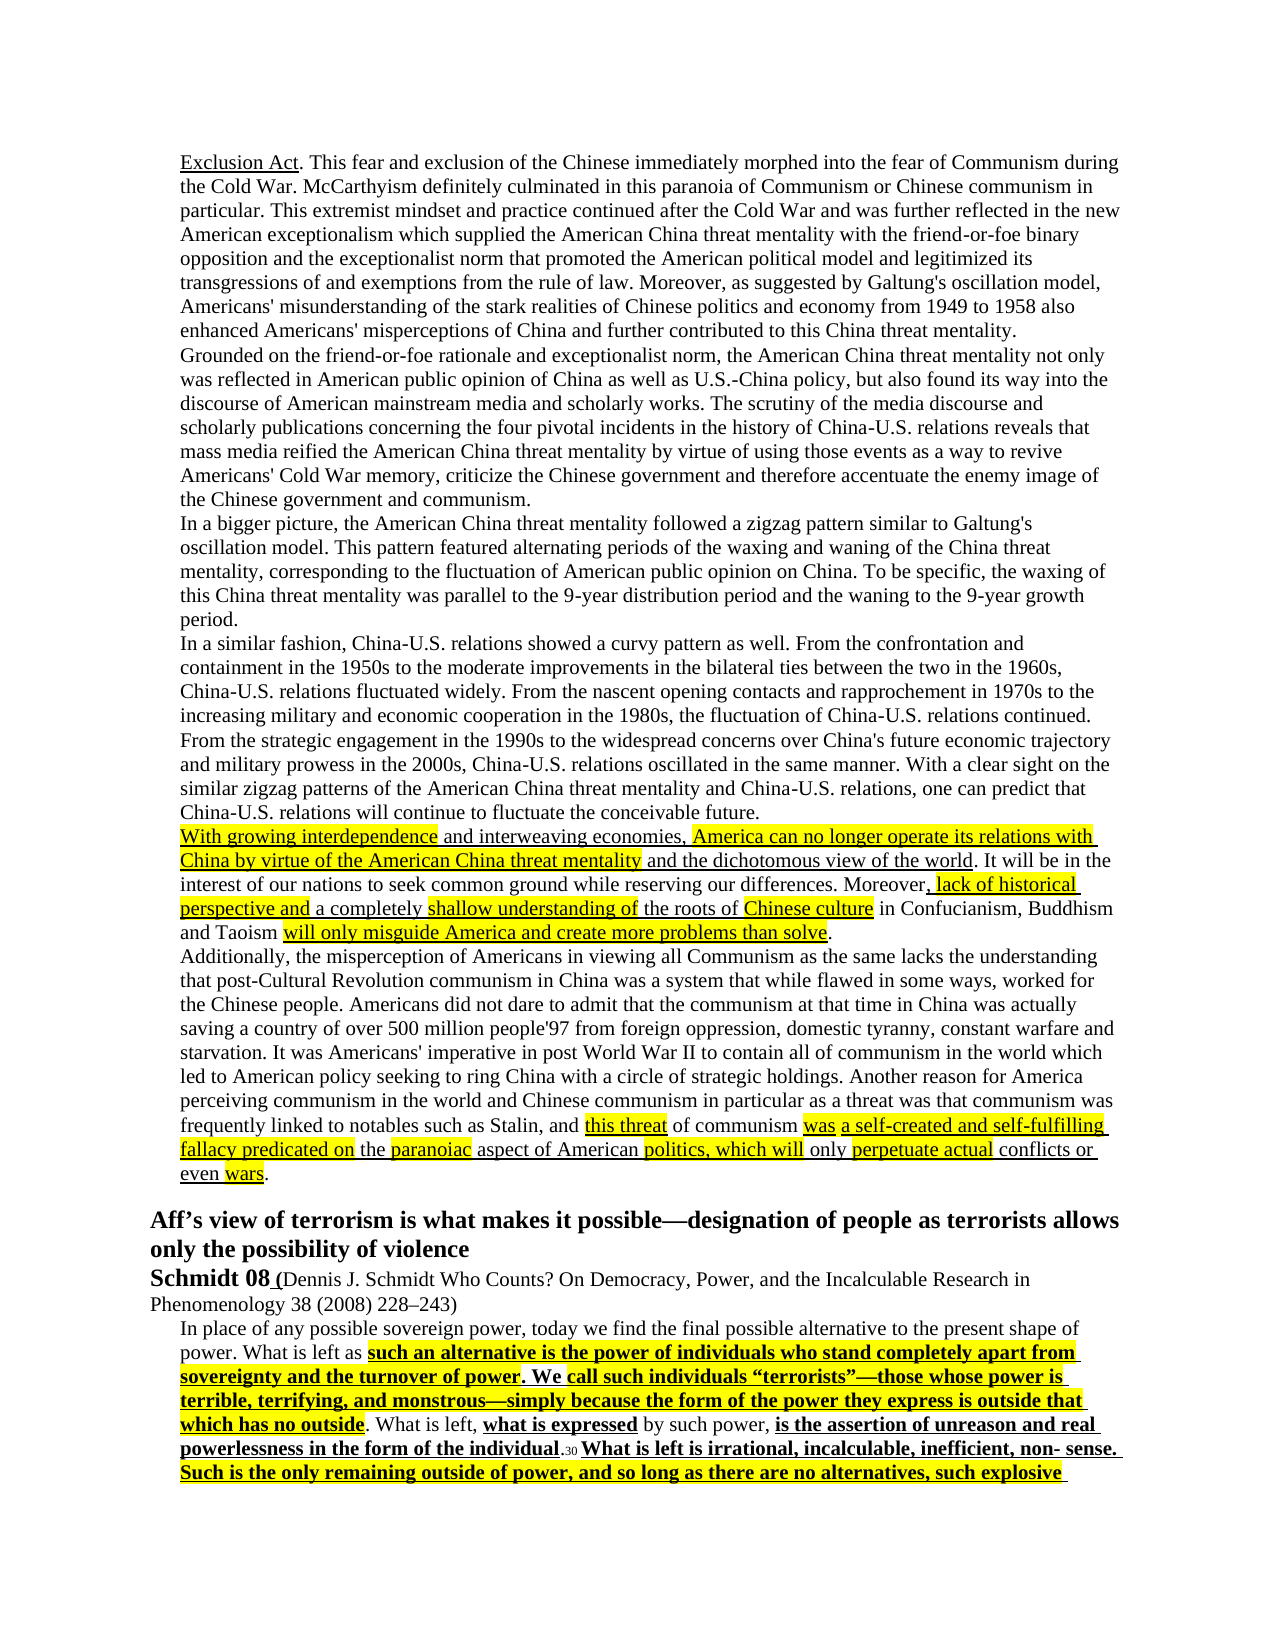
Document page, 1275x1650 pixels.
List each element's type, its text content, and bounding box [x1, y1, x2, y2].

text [180, 1316, 1125, 1484]
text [180, 150, 1125, 342]
text Grounded on the friend-or-foe rationale and exceptionalist norm, the American China threat mentality not only was reflected in American public opinion of China as well as U.S.-China policy, but also found its way into the discourse of American mainstream media and scholarly works. The scrutiny of the media discourse and scholarly publications concerning the four pivotal incidents in the history of China-U.S. relations reveals that mass media reified the American China threat mentality by virtue of using those events as a way to revive Americans' Cold War memory, criticize the Chinese government and therefore accentuate the enemy image of the Chinese government and communism. [180, 342, 1125, 511]
text Additionally, the misperception of Americans in viewing all Communism as the same lacks the understanding that post-Cultural Revolution communism in China was a system that while flawed in some ways, worked for the Chinese people. Americans did not dare to admit that the communism at that time in China was actually saving a country of over 500 million people'97 from foreign oppression, domestic tyranny, constant warfare and starvation. It was Americans' imperative in post World War II to contain all of communism in the world which led to American policy seeking to ring China with a circle of strategic holdings. Another reason for America perceiving communism in the world and Chinese communism in particular as a threat was that communism was frequently linked to notables such as Stalin, and this threat of communism was a self-created and self-fulfilling fallacy predicated on the paranoiac aspect of American politics, which will only perpetuate actual conflicts or even wars. [180, 944, 1125, 1185]
subtitle Aff’s view of terrorism is what makes it possible—designation of people as terrorists allows only the possibility of violence [150, 1206, 1125, 1263]
text In a bigger picture, the American China threat mentality followed a zigzag pattern similar to Galtung's oscillation model. This pattern featured alternating periods of the waxing and waning of the China threat mentality, corresponding to the fluctuation of American public opinion on China. To be specific, the waxing of this China threat mentality was parallel to the 9-year distribution period and the waning to the 9-year growth period. [180, 511, 1125, 631]
text With growing interdependence and interweaving economies, America can no longer operate its relations with China by virtue of the American China threat mentality and the dichotomous view of the world. It will be in the interest of our nations to seek common ground while reserving our differences. Moreover, lack of historical perspective and a completely shallow understanding of the roots of Chinese culture in Confucianism, Buddhism and Taoism will only misguide America and create more problems than solve. [180, 824, 1125, 944]
text Schmidt 08 (Dennis J. Schmidt Who Counts? On Democracy, Power, and the Incalculable Research in Phenomenology 38 (2008) 228–243) [150, 1263, 1125, 1316]
text In a similar fashion, China-U.S. relations showed a curvy pattern as well. From the confrontation and containment in the 1950s to the moderate improvements in the bilateral ties between the two in the 1960s, China-U.S. relations fluctuated widely. From the nascent opening contacts and rapprochement in 1970s to the increasing military and economic cooperation in the 1980s, the fluctuation of China-U.S. relations continued. From the strategic engagement in the 1990s to the widespread concerns over China's future economic trajectory and military prowess in the 2000s, China-U.S. relations oscillated in the same manner. With a clear sight on the similar zigzag patterns of the American China threat mentality and China-U.S. relations, one can predict that China-U.S. relations will continue to fluctuate the conceivable future. [180, 631, 1125, 824]
